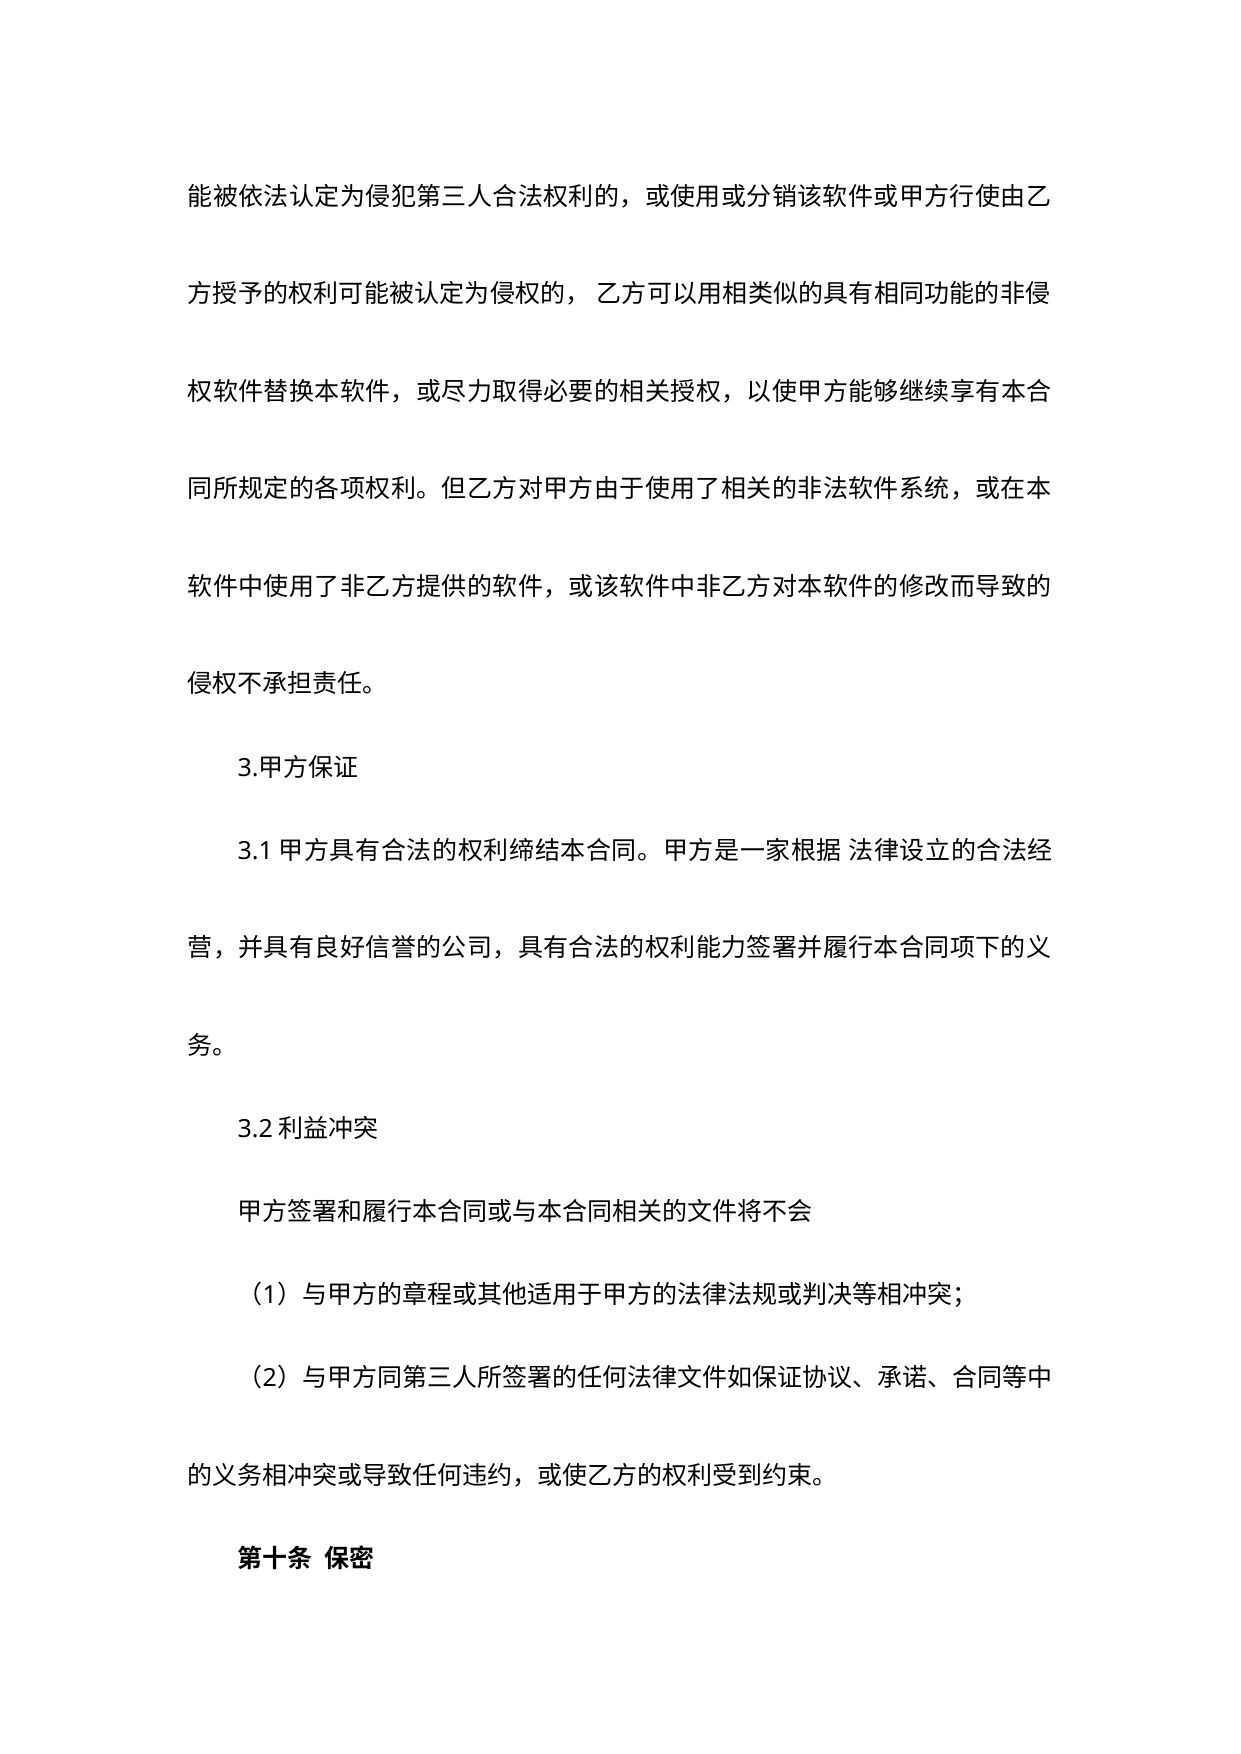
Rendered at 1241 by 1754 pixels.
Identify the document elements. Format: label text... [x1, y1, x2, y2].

text 第十条 保密 [187, 1524, 1053, 1589]
text 3.1甲方具有合法的权利缔结本合同。甲方是一家根据 法律设立的合法经营，并具有良好信誉的公司，具有合法的权利能力签署并履行本合同项下的义务。 [187, 816, 1053, 1076]
text （2）与甲方同第三人所签署的任何法律文件如保证协议、承诺、合同等中的义务相冲突或导致任何违约，或使乙方的权利受到约束。 [187, 1343, 1053, 1506]
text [187, 162, 1053, 714]
text 甲方签署和履行本合同或与本合同相关的文件将不会 [187, 1177, 1053, 1242]
text 3.甲方保证 [187, 733, 1053, 798]
text （1）与甲方的章程或其他适用于甲方的法律法规或判决等相冲突； [187, 1260, 1053, 1325]
text 3.2利益冲突 [187, 1094, 1053, 1159]
